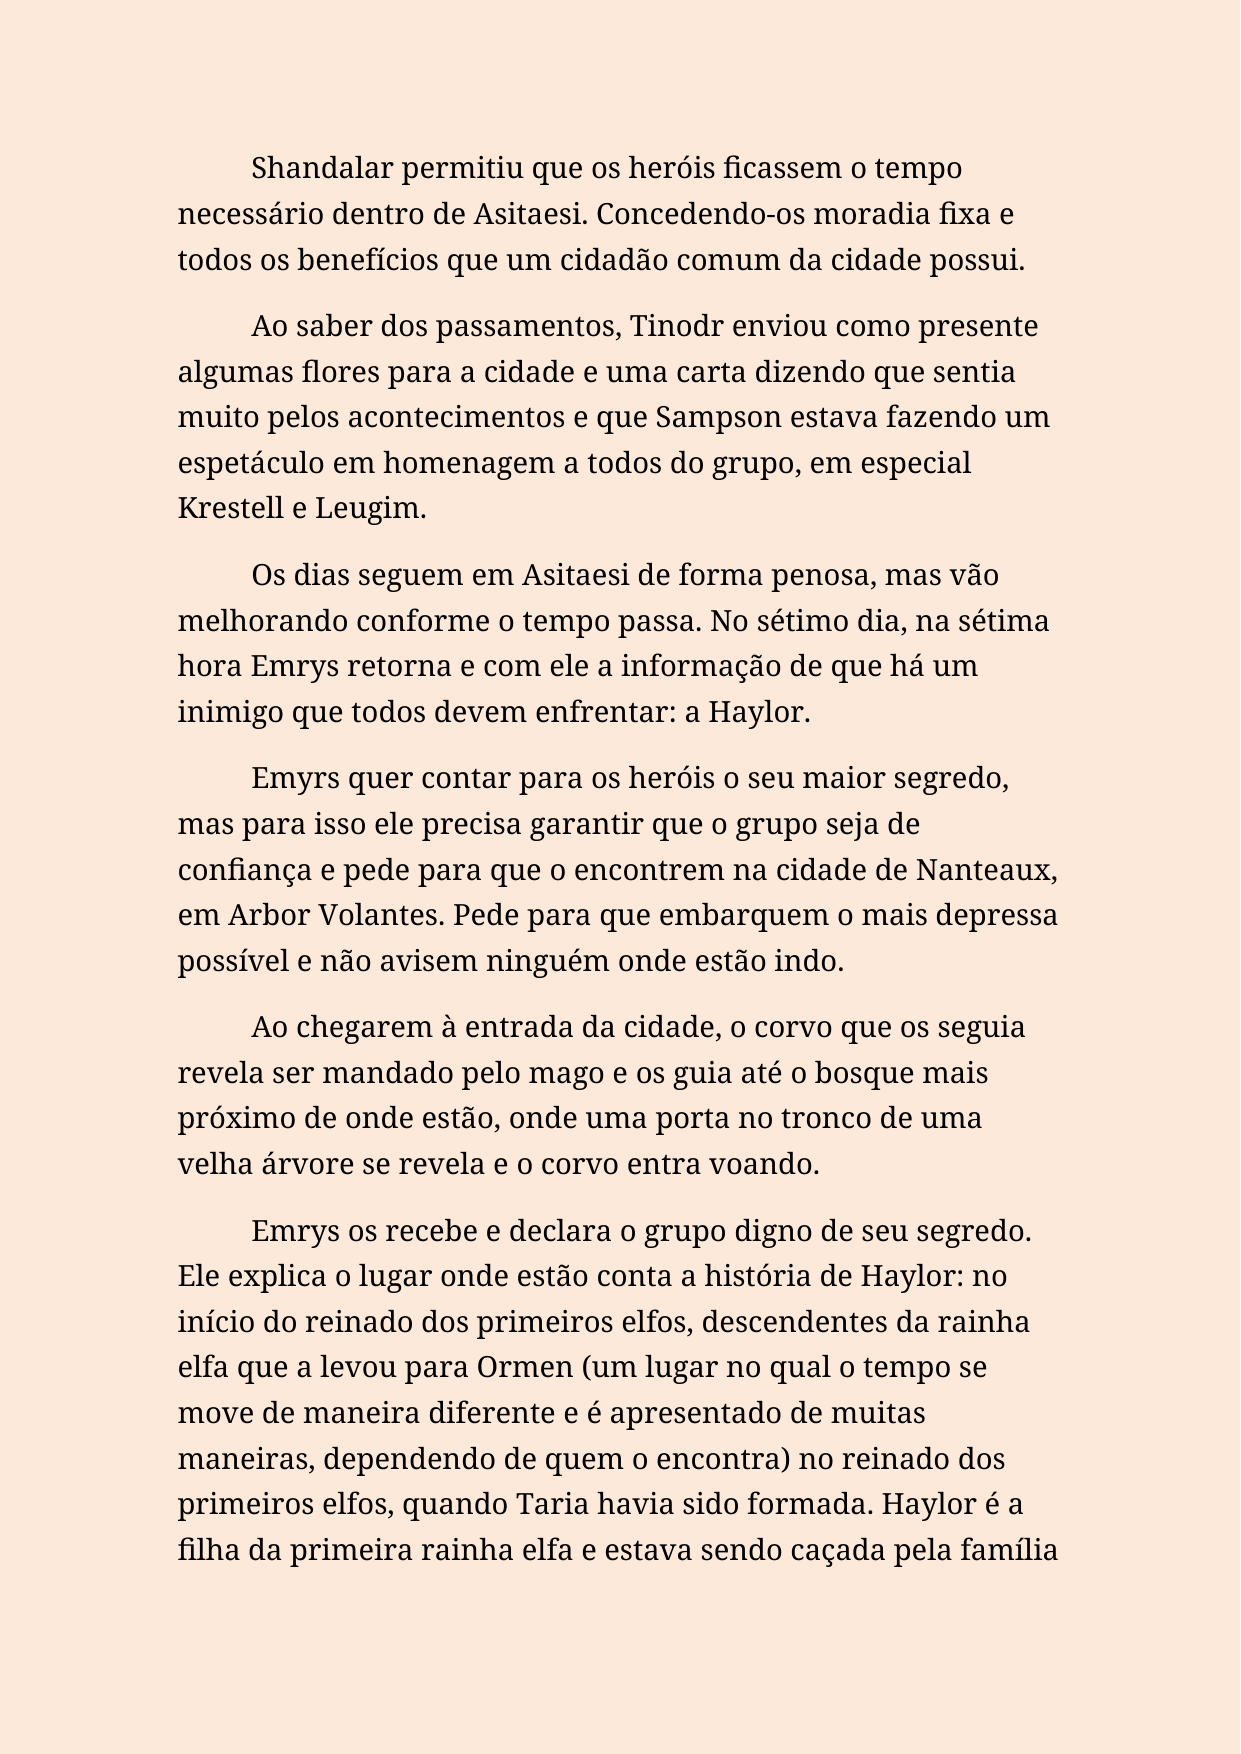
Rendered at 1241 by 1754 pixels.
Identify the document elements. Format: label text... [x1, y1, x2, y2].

text Ao chegarem à entrada da cidade, o corvo que os seguia revela ser mandado pelo mago e os guia até o bosque mais próximo de onde estão, onde uma porta no tronco de uma velha árvore se revela e o corvo entra voando. [177, 1007, 1063, 1183]
text Os dias seguem em Asitaesi de forma penosa, mas vão melhorando conforme o tempo passa. No sétimo dia, na sétima hora Emrys retorna e com ele a informação de que há um inimigo que todos devem enfrentar: a Haylor. [177, 554, 1063, 731]
text Ao saber dos passamentos, Tinodr enviou como presente algumas flores para a cidade e uma carta dizendo que sentia muito pelos acontecimentos e que Sampson estava fazendo um espetáculo em homenagem a todos do grupo, em especial Krestell e Leugim. [177, 305, 1063, 527]
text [177, 1210, 1063, 1569]
text Shandalar permitiu que os heróis ficassem o tempo necessário dentro de Asitaesi. Concedendo-os moradia fixa e todos os benefícios que um cidadão comum da cidade possui. [177, 148, 1063, 278]
text Emyrs quer contar para os heróis o seu maior segredo, mas para isso ele precisa garantir que o grupo seja de confiança e pede para que o encontrem na cidade de Nanteaux, em Arbor Volantes. Pede para que embarquem o mais depressa possível e não avisem ninguém onde estão indo. [177, 758, 1063, 980]
